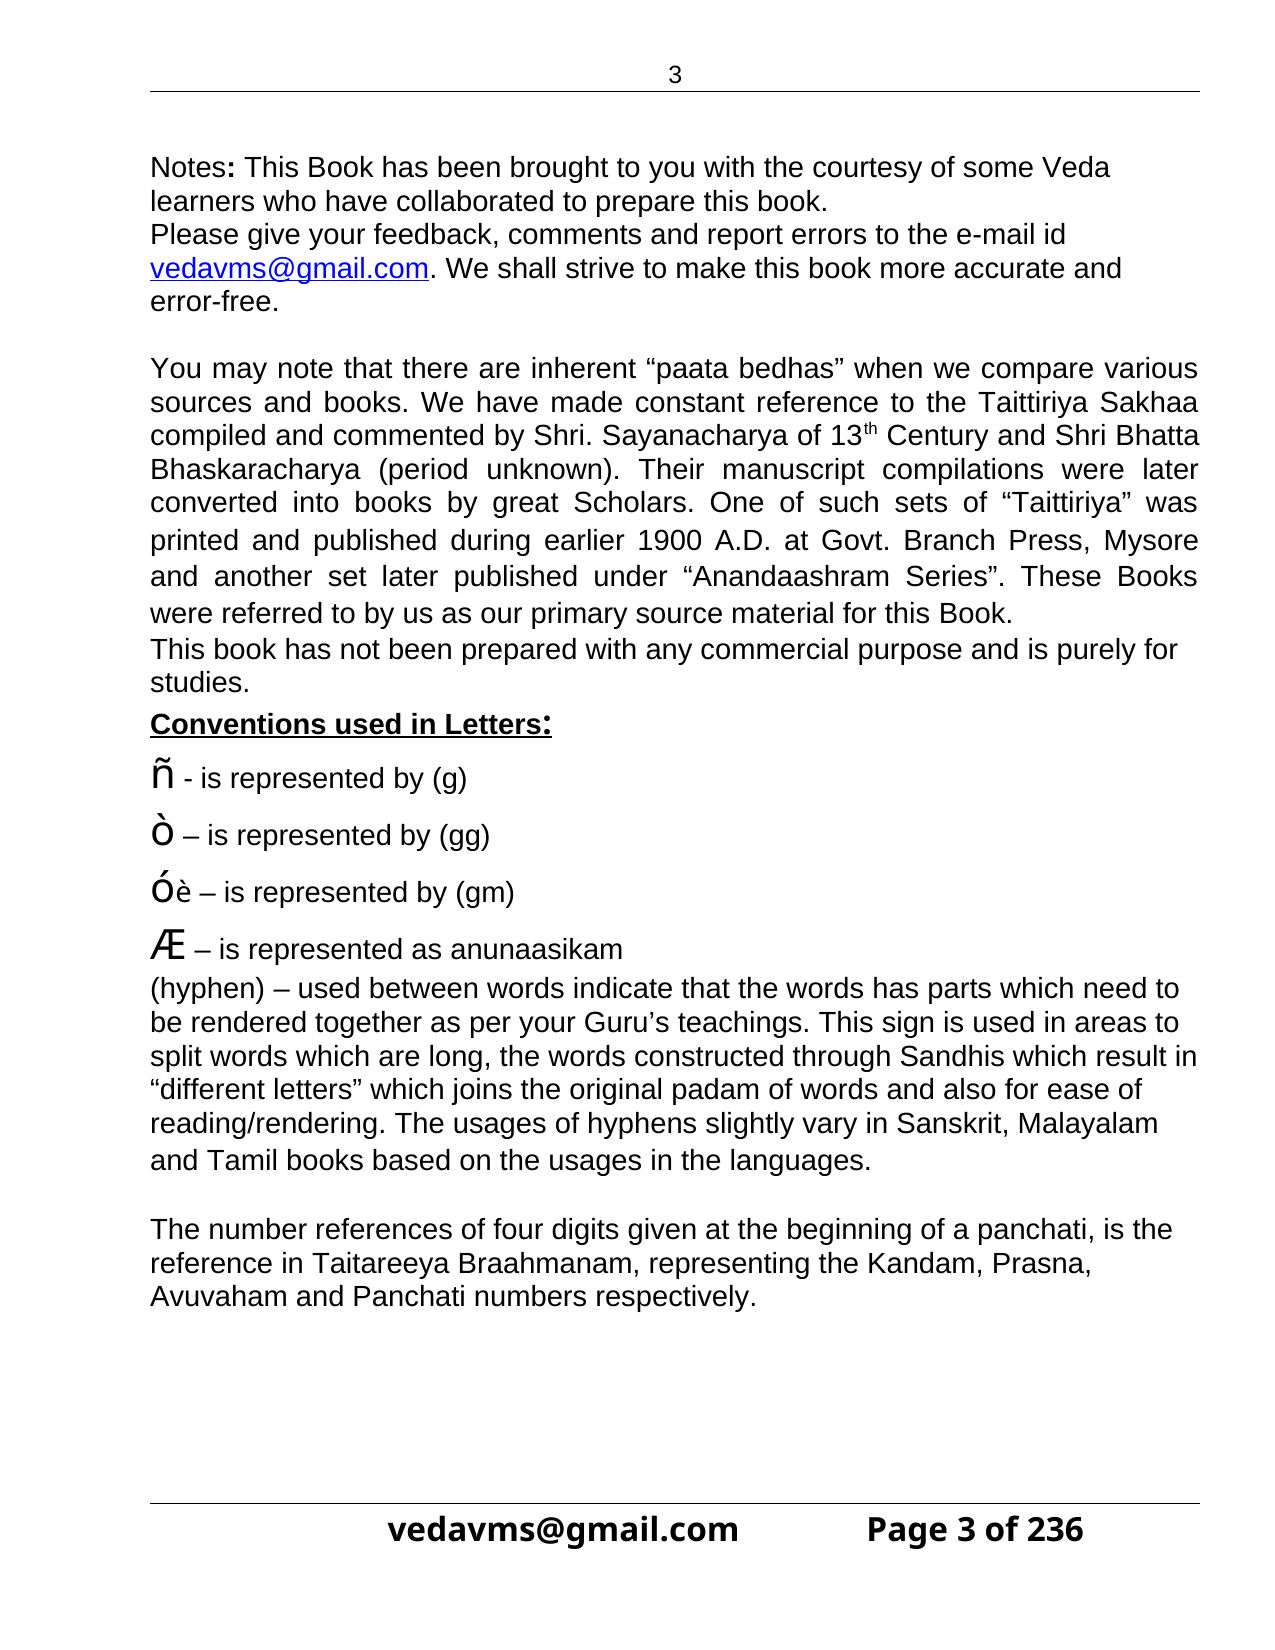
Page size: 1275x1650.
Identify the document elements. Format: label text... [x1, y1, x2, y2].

text óè – is represented by (gm) [150, 858, 1200, 915]
text Please give your feedback, comments and report errors to the e-mail id vedavms@gmail.com. We shall strive to make this book more accurate and error-free. [150, 217, 1200, 318]
text This book has not been prepared with any commercial purpose and is purely for studies. [150, 632, 1200, 699]
text Æ – is represented as anunaasikam [150, 915, 1200, 971]
text The number references of four digits given at the beginning of a panchati, is the reference in Taitareeya Braahmanam, representing the Kandam, Prasna, Avuvaham and Panchati numbers respectively. [150, 1212, 1200, 1313]
text Notes: This Book has been brought to you with the courtesy of some Veda learners who have collaborated to prepare this book. [150, 150, 1200, 217]
text (hyphen) – used between words indicate that the words has parts which need to be rendered together as per your Guru’s teachings. This sign is used in areas to split words which are long, the words constructed through Sandhis which result in “different letters” which joins the original padam of words and also for ease of reading/rendering. The usages of hyphens slightly vary in Sanskrit, Malayalam and Tamil books based on the usages in the languages. [150, 971, 1200, 1179]
text ñ - is represented by (g) ò – is represented by (gg) [150, 744, 1200, 858]
text Conventions used in Letters: [150, 699, 1200, 744]
text You may note that there are inherent “paata bedhas” when we compare various sources and books. We have made constant reference to the Taittiriya Sakhaa compiled and commented by Shri. Sayanacharya of 13th Century and Shri Bhatta Bhaskaracharya (period unknown). Their manuscript compilations were later converted into books by great Scholars. One of such sets of “Taittiriya” was printed and published during earlier 1900 A.D. at Govt. Branch Press, Mysore and another set later published under “Anandaashram Series”. These Books were referred to by us as our primary source material for this Book. [150, 351, 1200, 632]
